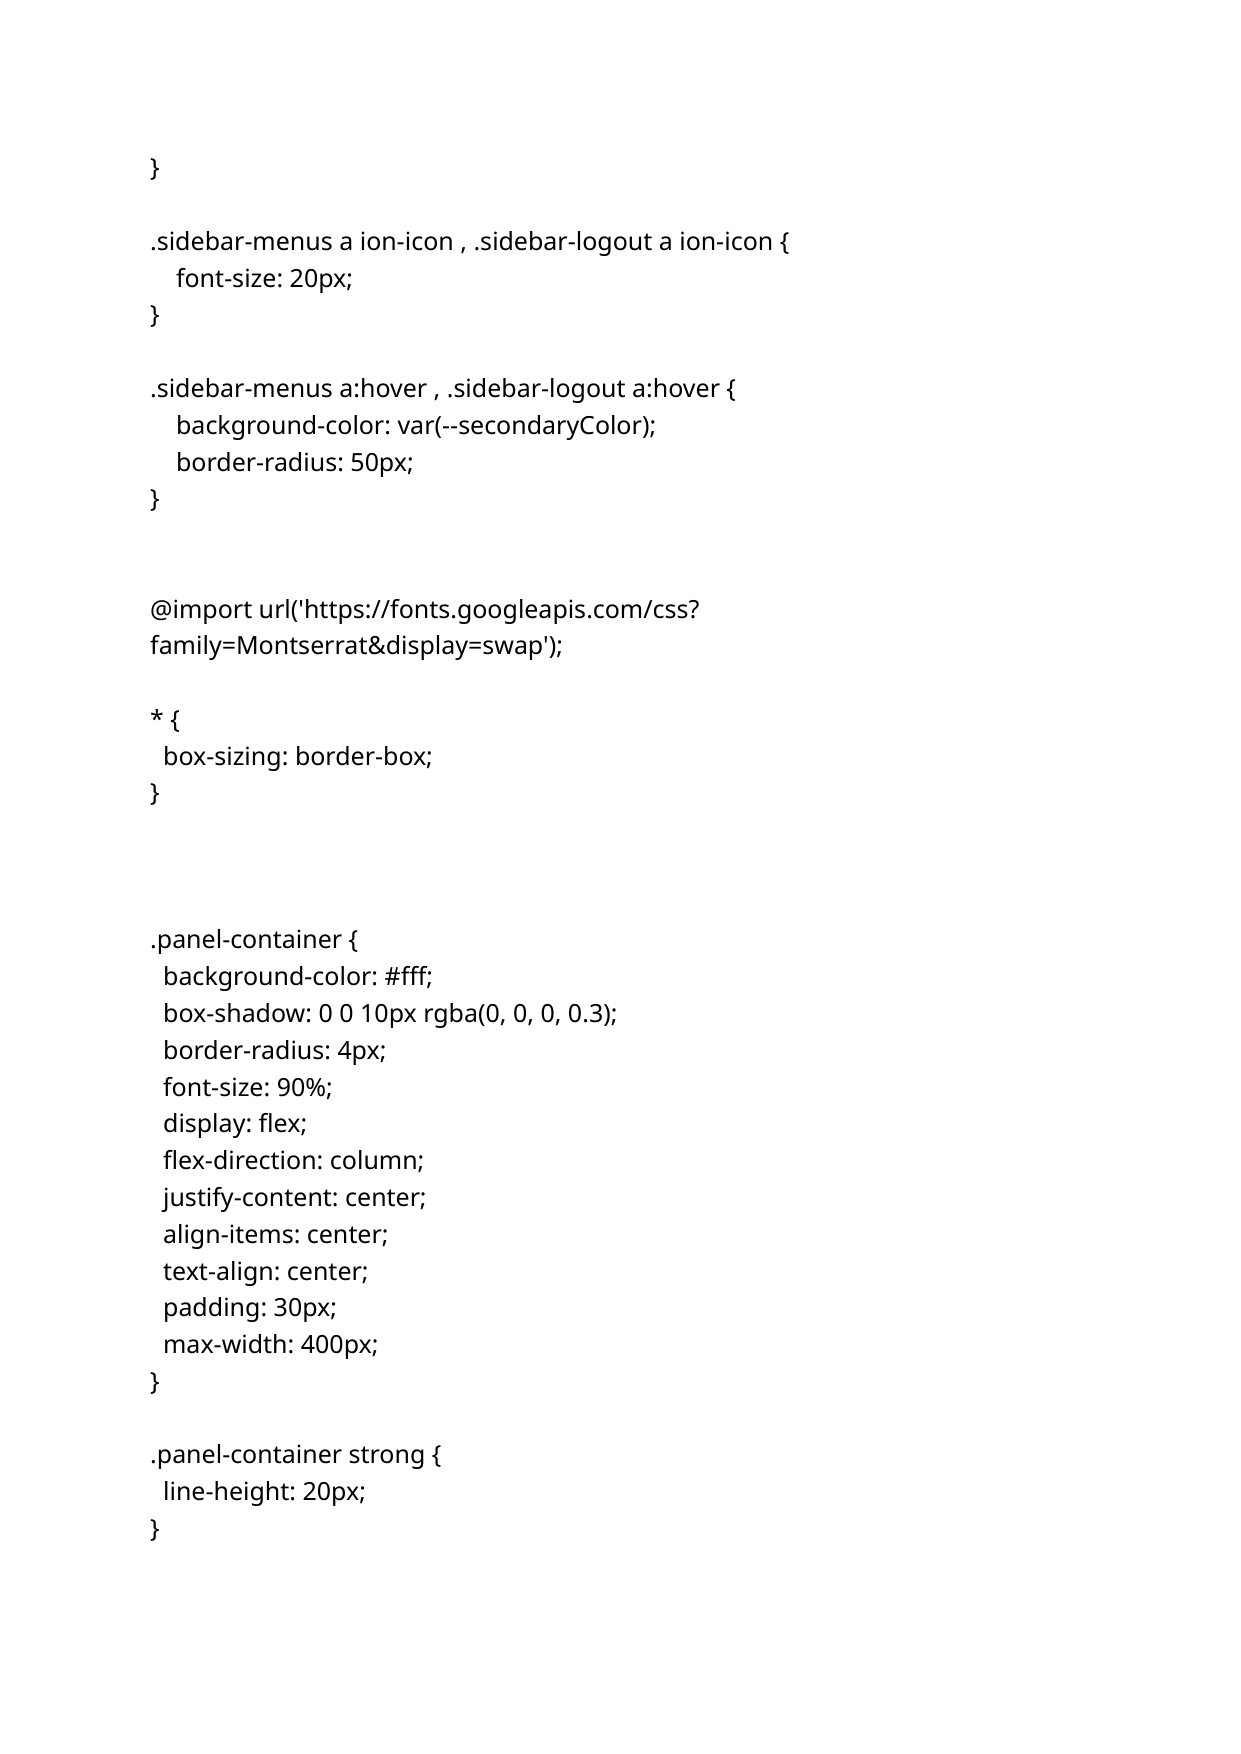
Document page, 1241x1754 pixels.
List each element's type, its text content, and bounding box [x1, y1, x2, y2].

text align-items: center; [150, 1216, 1090, 1250]
text max-width: 400px; [150, 1327, 1090, 1361]
text } [150, 150, 1090, 184]
text display: flex; [150, 1106, 1090, 1140]
text } [150, 481, 1090, 515]
text background-color: var(--secondaryColor); [150, 407, 1090, 441]
text line-height: 20px; [150, 1474, 1090, 1508]
text box-sizing: border-box; [150, 738, 1090, 772]
text box-shadow: 0 0 10px rgba(0, 0, 0, 0.3); [150, 996, 1090, 1030]
text padding: 30px; [150, 1290, 1090, 1324]
text border-radius: 4px; [150, 1032, 1090, 1067]
text .sidebar-menus a ion-icon , .sidebar-logout a ion-icon { [150, 223, 1090, 258]
text font-size: 20px; [150, 260, 1090, 294]
text text-align: center; [150, 1253, 1090, 1287]
text border-radius: 50px; [150, 444, 1090, 478]
text } [150, 775, 1090, 809]
text @import url('https://fonts.googleapis.com/css?family=Montserrat&display=swap'); [150, 591, 1090, 662]
text .sidebar-menus a:hover , .sidebar-logout a:hover { [150, 371, 1090, 405]
text } [150, 297, 1090, 331]
text * { [150, 702, 1090, 736]
text .panel-container strong { [150, 1437, 1090, 1471]
text background-color: #fff; [150, 959, 1090, 993]
text } [150, 1511, 1090, 1544]
text .panel-container { [150, 922, 1090, 956]
text justify-content: center; [150, 1179, 1090, 1214]
text font-size: 90%; [150, 1069, 1090, 1103]
text } [150, 1363, 1090, 1397]
text flex-direction: column; [150, 1143, 1090, 1177]
